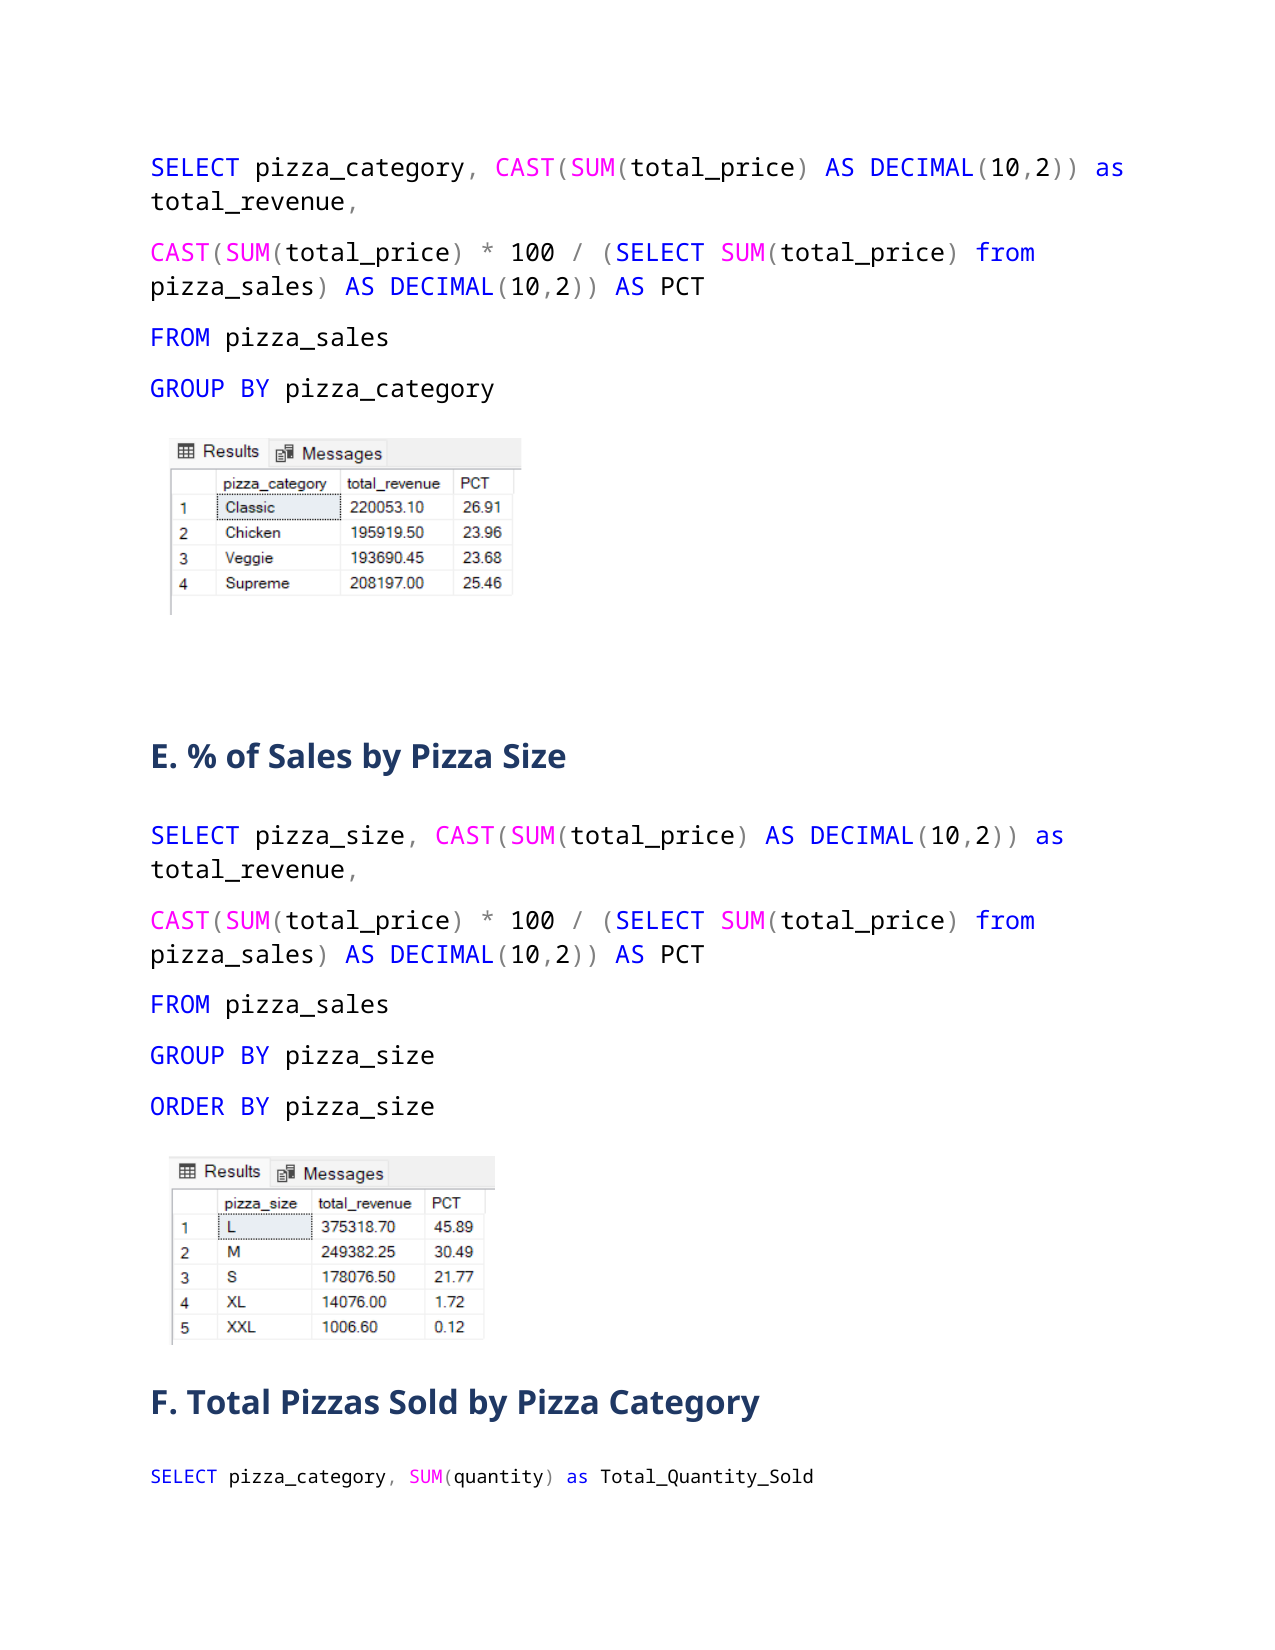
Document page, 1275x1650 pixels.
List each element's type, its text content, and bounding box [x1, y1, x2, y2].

text SELECT pizza_category, SUM(quantity) as Total_Quantity_Sold [150, 1463, 1125, 1489]
text E. % of Sales by Pizza Size [150, 733, 1125, 778]
text FROM pizza_sales [150, 987, 1125, 1021]
text GROUP BY pizza_category [150, 370, 1125, 404]
text SELECT pizza_category, CAST(SUM(total_price) AS DECIMAL(10,2)) as total_revenue, [150, 150, 1125, 218]
text FROM pizza_sales [150, 319, 1125, 354]
text GROUP BY pizza_size [150, 1038, 1125, 1072]
text ORDER BY pizza_size [150, 1088, 1125, 1123]
text CAST(SUM(total_price) * 100 / (SELECT SUM(total_price) from pizza_sales) AS DECIMAL(10,2)) AS PCT [150, 235, 1125, 303]
text CAST(SUM(total_price) * 100 / (SELECT SUM(total_price) from pizza_sales) AS DECIMAL(10,2)) AS PCT [150, 902, 1125, 970]
text F. Total Pizzas Sold by Pizza Category [150, 1379, 1125, 1424]
text SELECT pizza_size, CAST(SUM(total_price) AS DECIMAL(10,2)) as total_revenue, [150, 817, 1125, 886]
